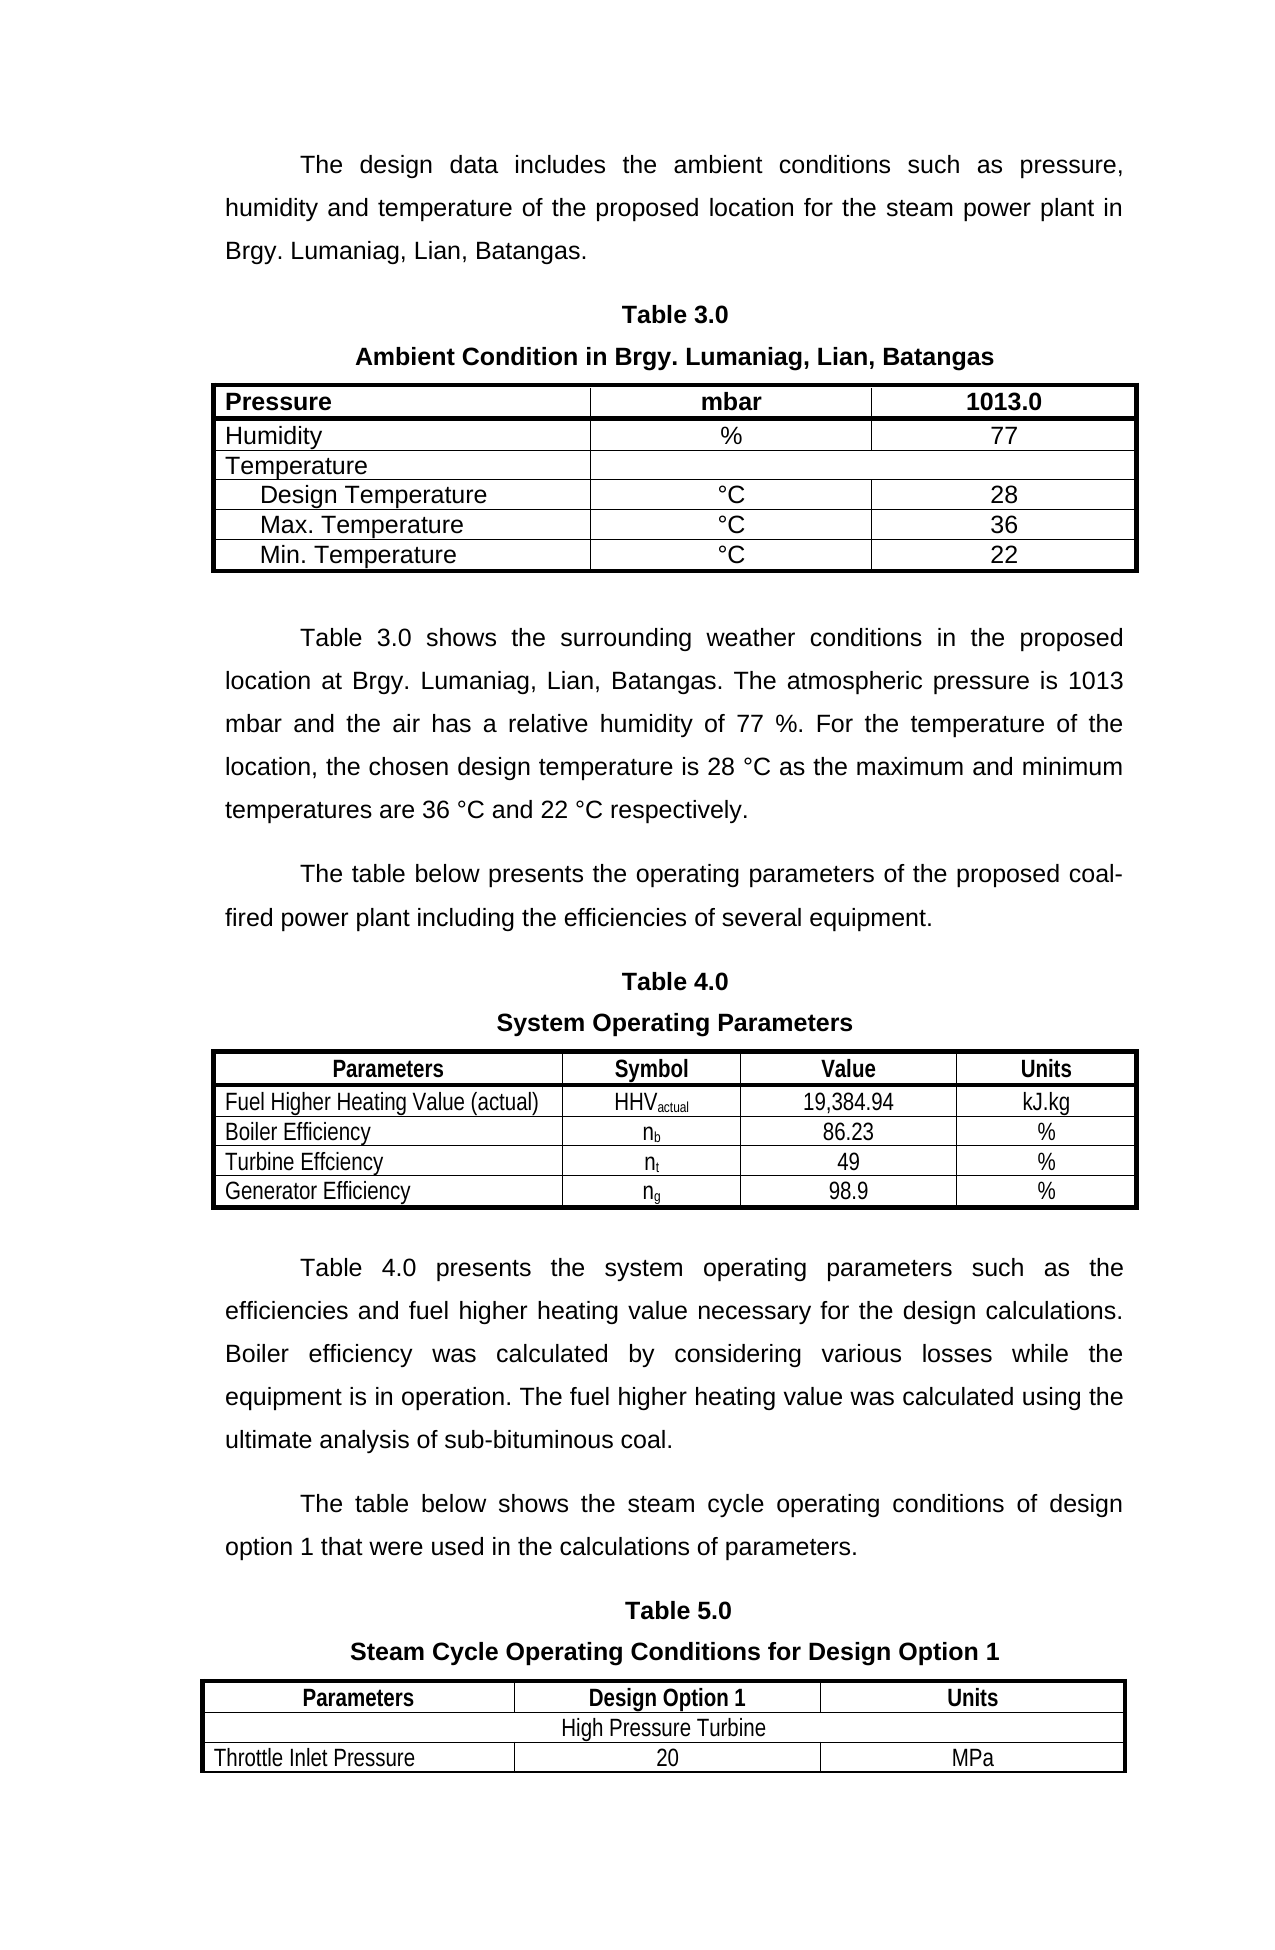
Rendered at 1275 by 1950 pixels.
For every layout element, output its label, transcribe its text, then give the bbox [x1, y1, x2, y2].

table_cell HHVactual [563, 1087, 740, 1116]
table_cell 19,384.94 [741, 1087, 956, 1116]
table_cell °C [591, 510, 871, 539]
text Table 4.0 presents the system operating parameters such as the efficiencies and fuel higher heating value necessary for the design calculations. Boiler efficiency was calculated by considering various losses while the equipment is in operation. The fuel higher heating value was calculated using the ultimate analysis of sub-bituminous coal. [225, 1253, 1125, 1454]
table_cell Turbine Effciency [216, 1146, 562, 1175]
table_header Parameters [216, 1054, 562, 1082]
table_cell MPa [821, 1743, 1123, 1771]
table_header mbar [591, 387, 871, 416]
table_header Design Option 1 [515, 1683, 820, 1712]
table_cell Throttle Inlet Pressure [205, 1743, 514, 1771]
table_cell 28 [872, 480, 1134, 509]
table_cell °C [591, 480, 871, 509]
table_cell 22 [872, 540, 1134, 569]
table_cell % [957, 1176, 1134, 1205]
table_cell ng [563, 1176, 740, 1205]
table_cell Humidity [216, 421, 590, 449]
table_cell Temperature [216, 451, 590, 479]
table_cell High Pressure Turbine [205, 1713, 1123, 1742]
table_header 1013.0 [872, 387, 1134, 416]
text Steam Cycle Operating Conditions for Design Option 1 [225, 1637, 1125, 1666]
table_cell Fuel Higher Heating Value (actual) [216, 1087, 562, 1116]
table_cell 77 [872, 421, 1134, 449]
table_header Pressure [216, 387, 590, 416]
table_header Value [741, 1054, 956, 1082]
table_header Units [821, 1683, 1123, 1712]
text The table below presents the operating parameters of the proposed coal-fired power plant including the efficiencies of several equipment. [225, 859, 1125, 931]
table_cell °C [591, 540, 871, 569]
text Table 4.0 [225, 967, 1125, 995]
table_cell Min. Temperature [216, 540, 590, 569]
table_cell 20 [515, 1743, 820, 1771]
table_cell 86.23 [741, 1117, 956, 1145]
table_header Symbol [563, 1054, 740, 1082]
table_cell [591, 451, 1134, 479]
table_cell % [957, 1146, 1134, 1175]
table_cell 98.9 [741, 1176, 956, 1205]
table_cell 49 [741, 1146, 956, 1175]
text Table 3.0 [225, 300, 1125, 329]
table_cell % [591, 421, 871, 449]
table_cell Generator Efficiency [216, 1176, 562, 1205]
table_cell nb [563, 1117, 740, 1145]
text Table 5.0 [225, 1596, 1125, 1625]
table_cell 36 [872, 510, 1134, 539]
text The table below shows the steam cycle operating conditions of design option 1 that were used in the calculations of parameters. [225, 1489, 1125, 1561]
text The design data includes the ambient conditions such as pressure, humidity and temperature of the proposed location for the steam power plant in Brgy. Lumaniag, Lian, Batangas. [225, 150, 1125, 265]
table_cell Max. Temperature [216, 510, 590, 539]
table_cell kJ.kg [957, 1087, 1134, 1116]
table_header Units [957, 1054, 1134, 1082]
table_cell nt [563, 1146, 740, 1175]
table_cell % [957, 1117, 1134, 1145]
table_cell Design Temperature [216, 480, 590, 509]
table_cell Boiler Efficiency [216, 1117, 562, 1145]
table_header Parameters [205, 1683, 514, 1712]
text Ambient Condition in Brgy. Lumaniag, Lian, Batangas [225, 341, 1125, 370]
text System Operating Parameters [225, 1008, 1125, 1037]
text Table 3.0 shows the surrounding weather conditions in the proposed location at Brgy. Lumaniag, Lian, Batangas. The atmospheric pressure is 1013 mbar and the air has a relative humidity of 77 %. For the temperature of the location, the chosen design temperature is 28 °C as the maximum and minimum temperatures are 36 °C and 22 °C respectively. [225, 623, 1125, 824]
